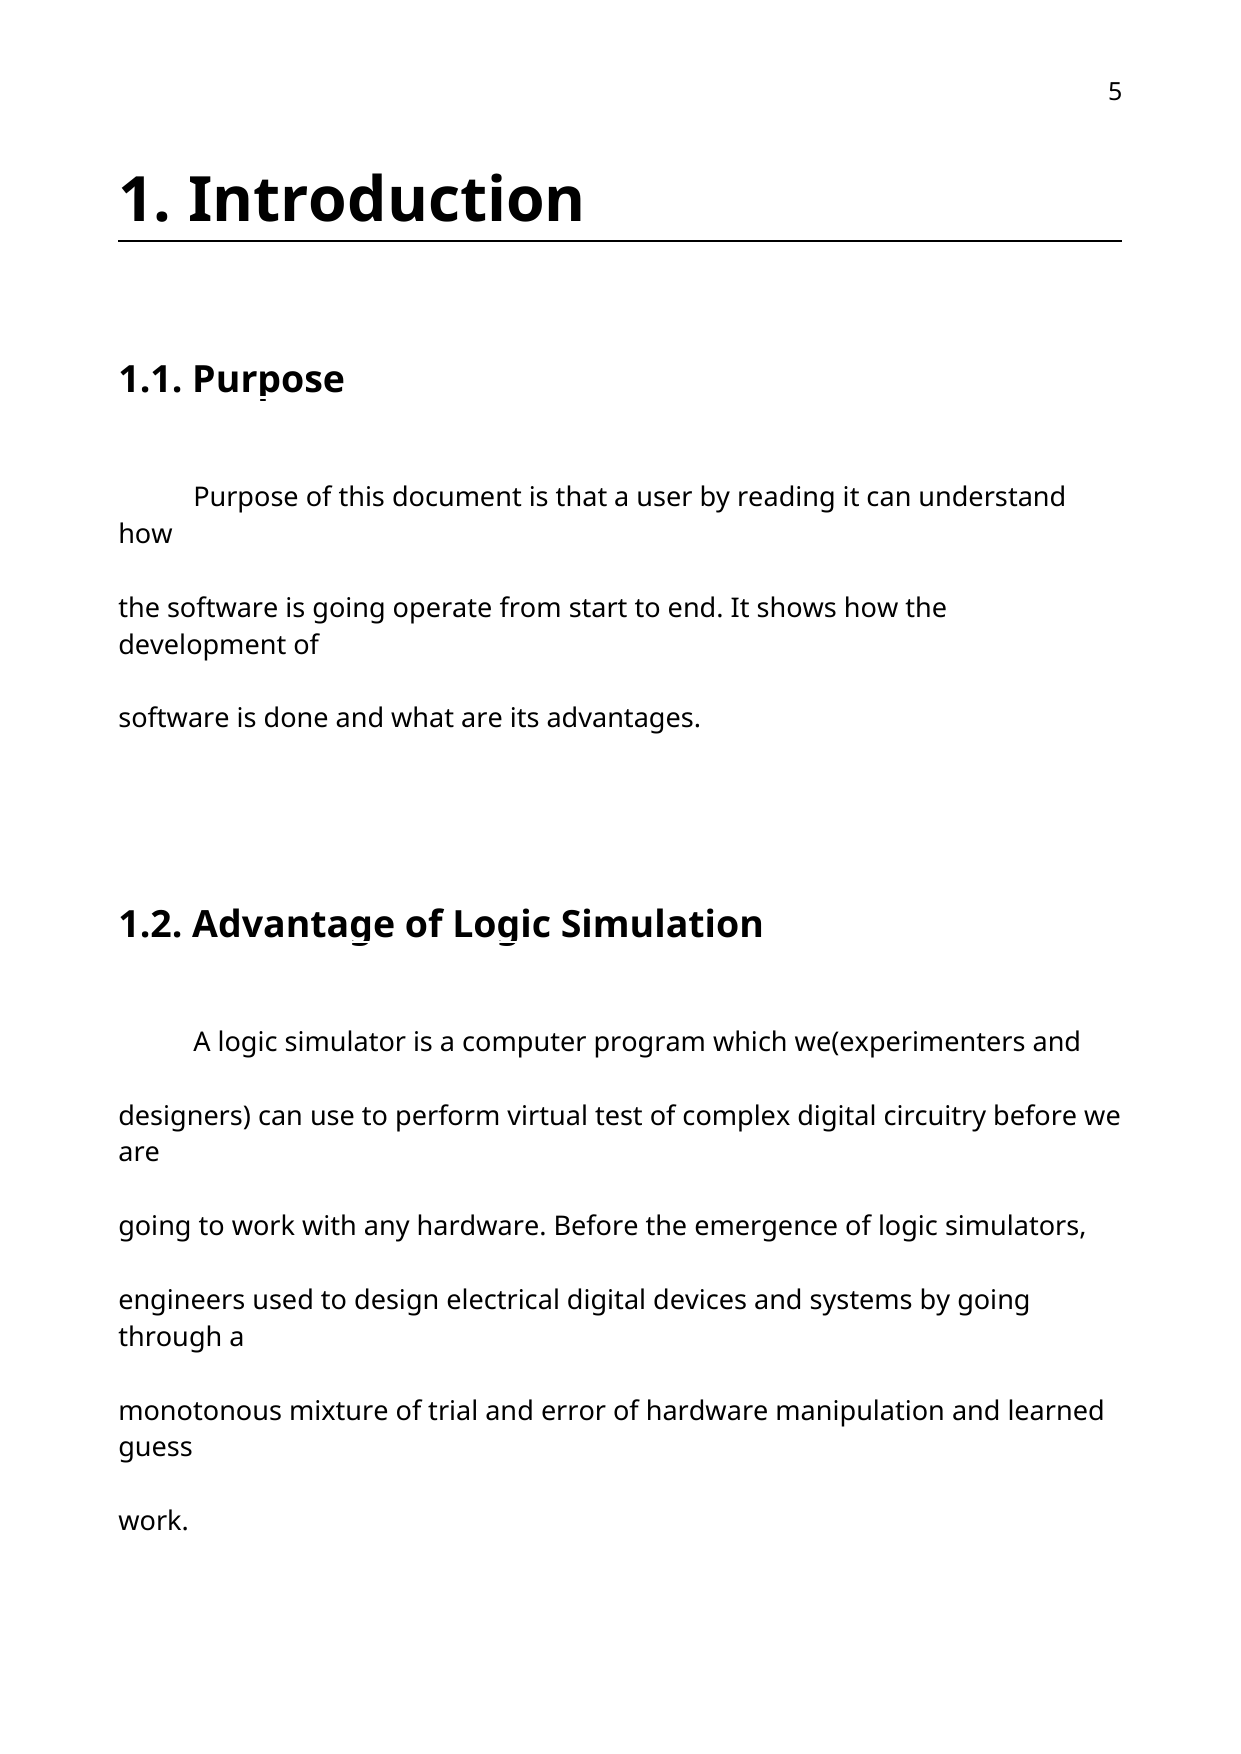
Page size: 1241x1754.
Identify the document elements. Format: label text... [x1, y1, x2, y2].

text A logic simulator is a computer program which we(experimenters and [118, 1022, 1122, 1059]
text designers) can use to perform virtual test of complex digital circuitry before we are [118, 1096, 1122, 1170]
text monotonous mixture of trial and error of hardware manipulation and learned guess [118, 1391, 1122, 1465]
subtitle 1.1. Purpose [118, 353, 1122, 404]
text Purpose of this document is that a user by reading it can understand how [118, 478, 1122, 551]
text the software is going operate from start to end. It shows how the development of [118, 588, 1122, 662]
text engineers used to design electrical digital devices and systems by going through a [118, 1280, 1122, 1354]
subtitle 1.2. Advantage of Logic Simulation [118, 897, 1122, 948]
text going to work with any hardware. Before the emergence of logic simulators, [118, 1207, 1122, 1243]
text software is done and what are its advantages. [118, 699, 1122, 736]
title 1. Introduction [118, 155, 1122, 240]
text work. [118, 1502, 1122, 1538]
